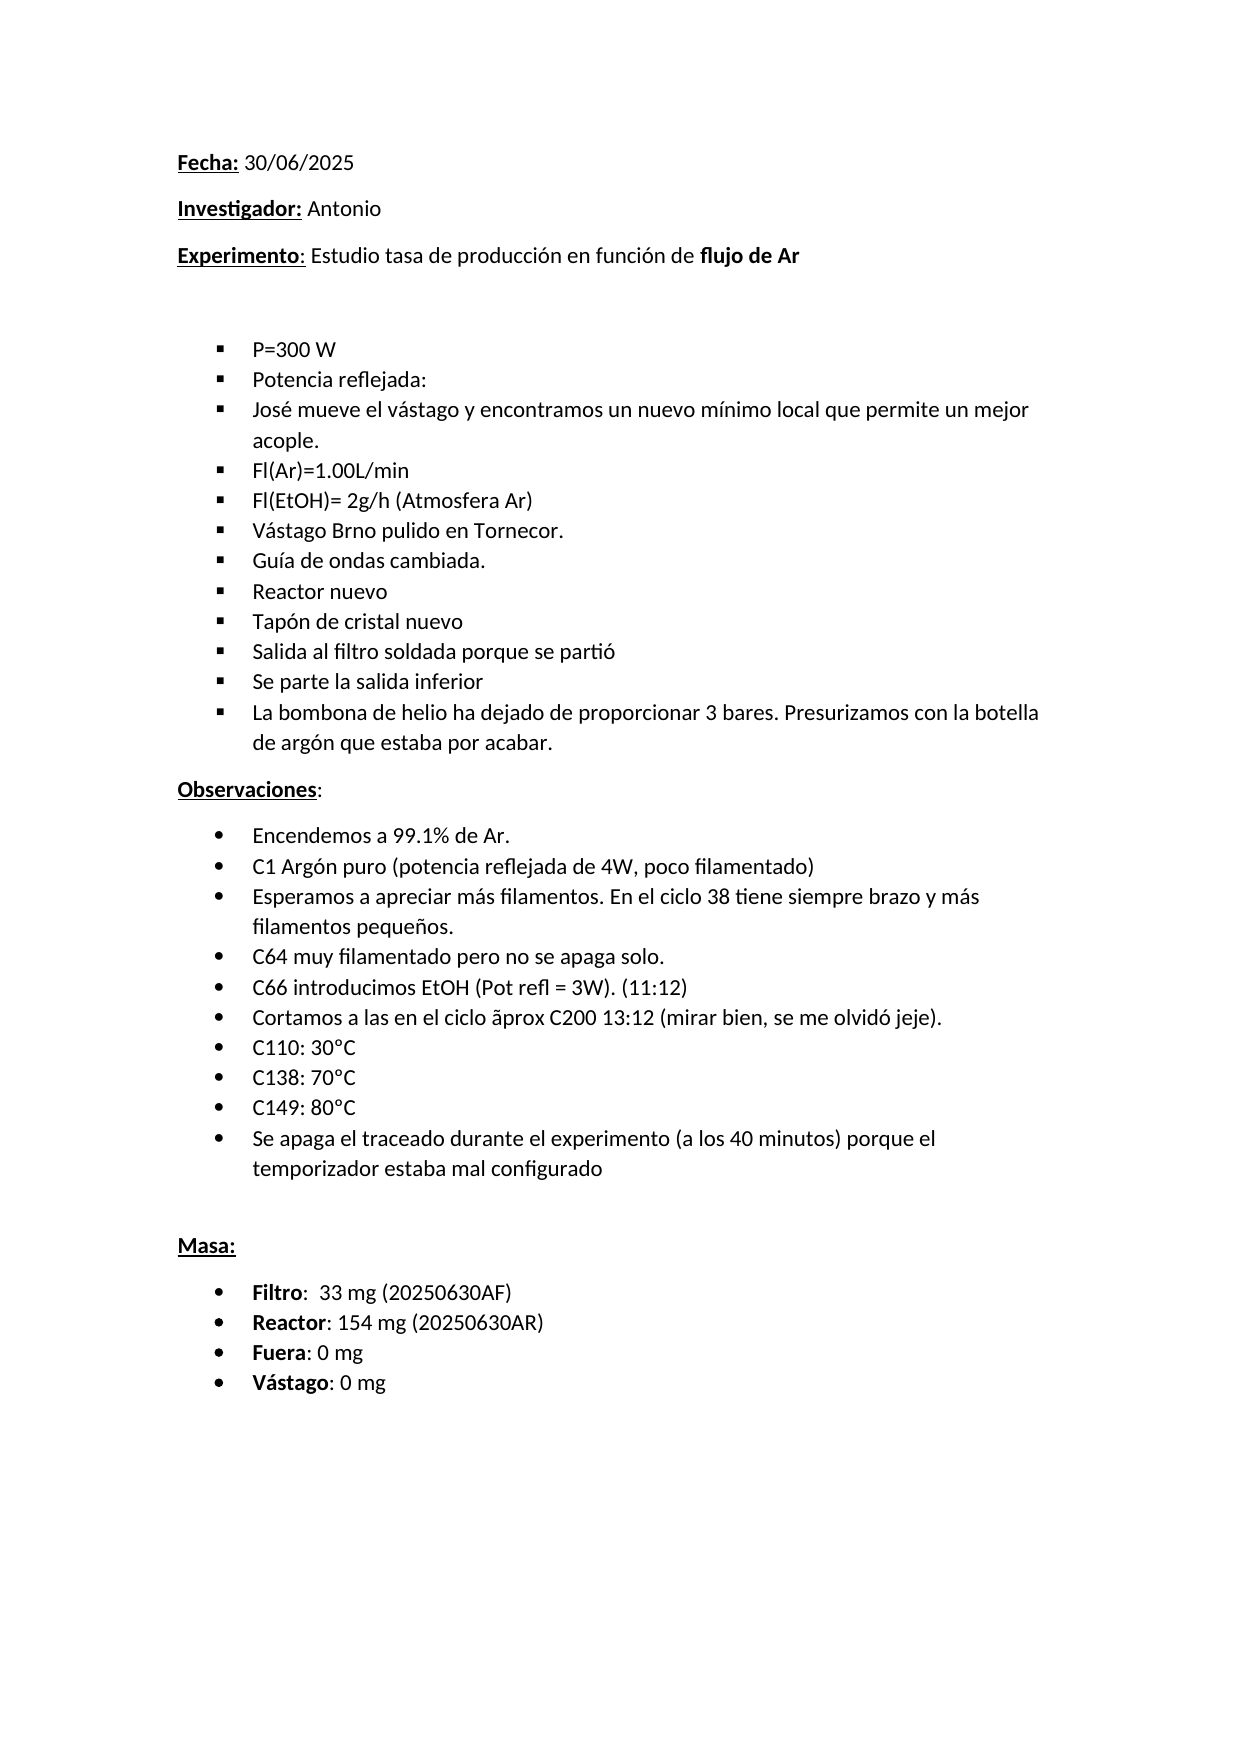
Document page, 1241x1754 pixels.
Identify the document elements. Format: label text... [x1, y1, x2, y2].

text Observaciones: [177, 775, 1063, 803]
list Vástago: 0 mg [215, 1368, 1063, 1396]
list C64 muy filamentado pero no se apaga solo. [215, 942, 1063, 970]
list C138: 70ºC [215, 1063, 1063, 1091]
list Fl(EtOH)= 2g/h (Atmosfera Ar) [215, 486, 1063, 514]
list C110: 30ºC [215, 1033, 1063, 1061]
list Potencia reflejada: [215, 365, 1063, 393]
list Tapón de cristal nuevo [215, 607, 1063, 635]
list C149: 80ºC [215, 1093, 1063, 1121]
list Reactor: 154 mg (20250630AR) [215, 1308, 1063, 1336]
list Se parte la salida inferior [215, 667, 1063, 695]
text Investigador: Antonio [177, 194, 1063, 222]
list Guía de ondas cambiada. [215, 547, 1063, 574]
list Fl(Ar)=1.00L/min [215, 456, 1063, 484]
list Filtro: 33 mg (20250630AF) [215, 1278, 1063, 1306]
list Encendemos a 99.1% de Ar. [215, 822, 1063, 849]
list Cortamos a las en el ciclo ãprox C200 13:12 (mirar bien, se me olvidó jeje). [215, 1003, 1063, 1031]
list Esperamos a apreciar más filamentos. En el ciclo 38 tiene siempre brazo y más filamentos pequeños. [215, 882, 1063, 940]
list Salida al filtro soldada porque se partió [215, 637, 1063, 665]
text Fecha: 30/06/2025 [177, 148, 1063, 176]
list Vástago Brno pulido en Tornecor. [215, 516, 1063, 544]
list C66 introducimos EtOH (Pot refl = 3W). (11:12) [215, 973, 1063, 1001]
list Fuera: 0 mg [215, 1338, 1063, 1366]
list Reactor nuevo [215, 577, 1063, 605]
text Masa: [177, 1231, 1063, 1259]
list C1 Argón puro (potencia reflejada de 4W, poco filamentado) [215, 852, 1063, 880]
list P=300 W [215, 335, 1063, 363]
list José mueve el vástago y encontramos un nuevo mínimo local que permite un mejor acople. [215, 396, 1063, 454]
list La bombona de helio ha dejado de proporcionar 3 bares. Presurizamos con la botella de argón que estaba por acabar. [215, 698, 1063, 756]
list Se apaga el traceado durante el experimento (a los 40 minutos) porque el temporizador estaba mal configurado [215, 1124, 1063, 1182]
text Experimento: Estudio tasa de producción en función de flujo de Ar [177, 241, 1063, 269]
